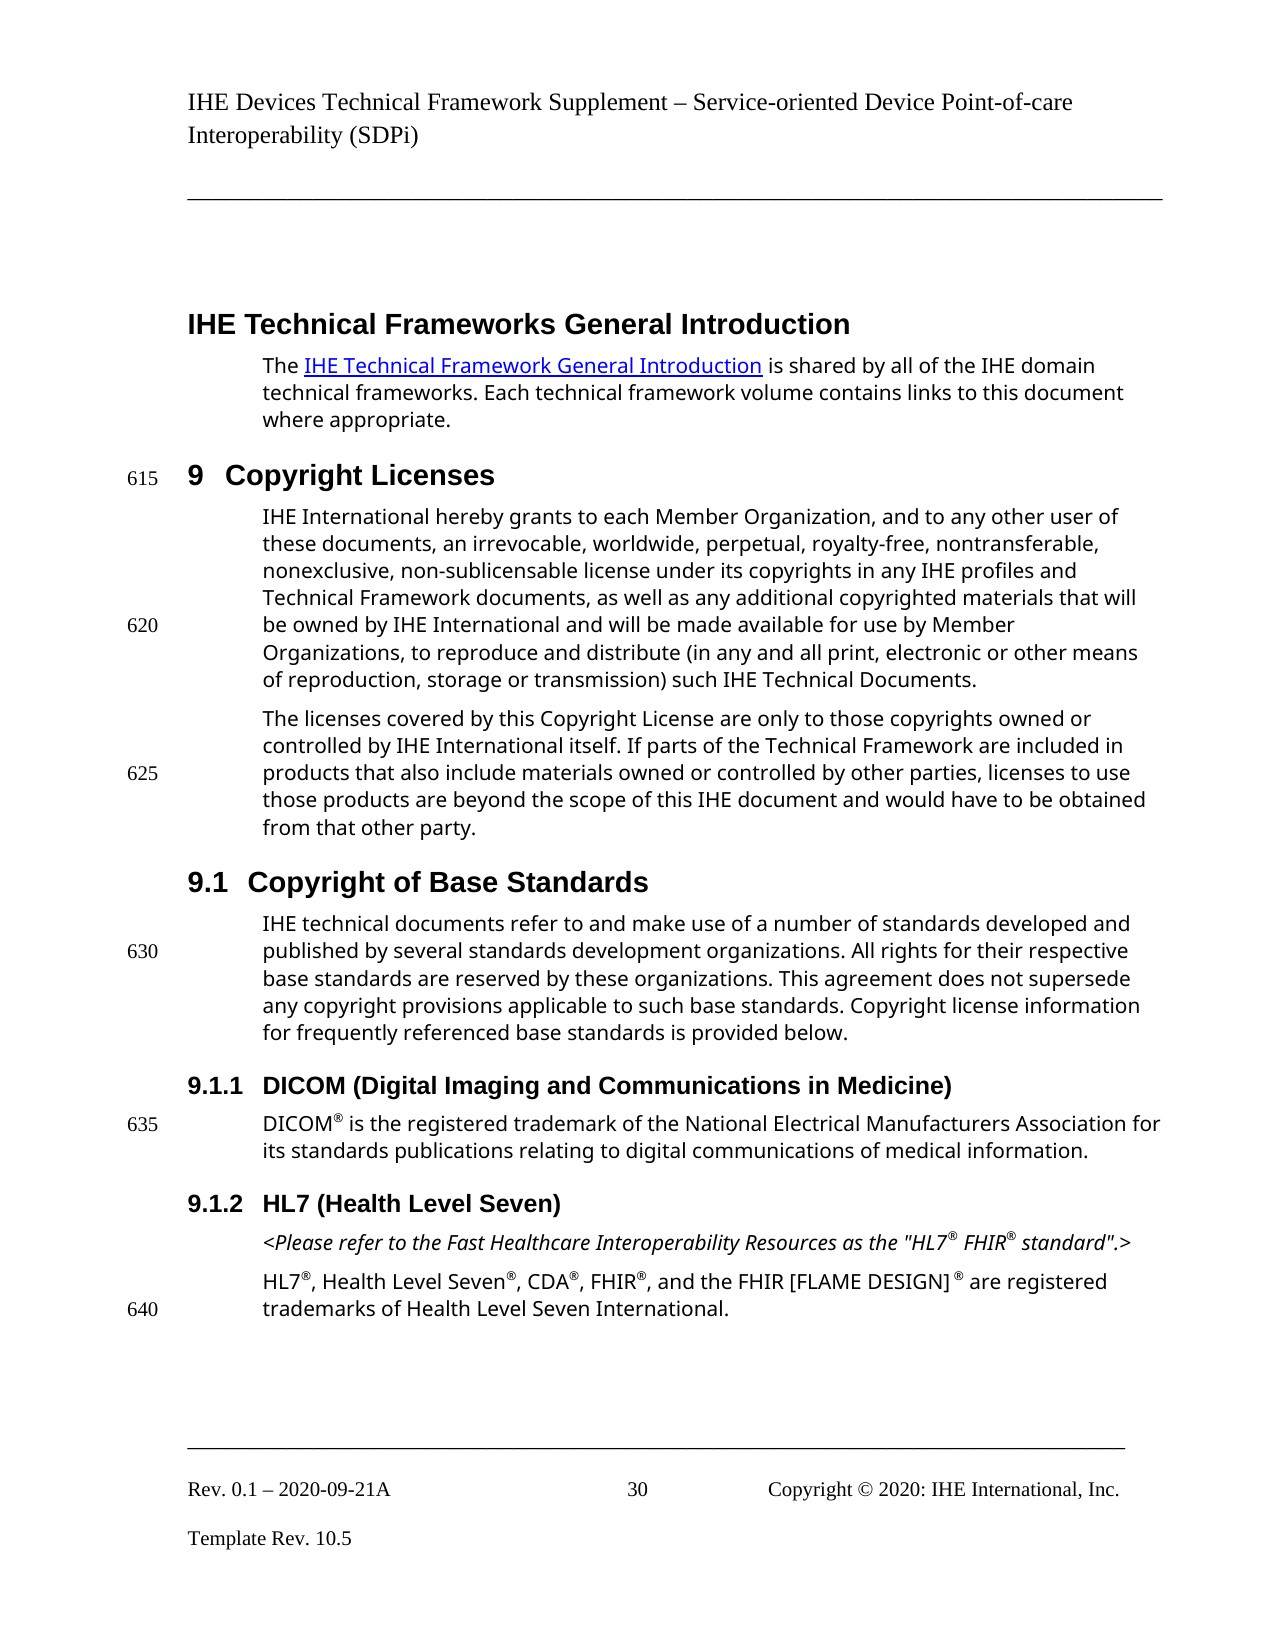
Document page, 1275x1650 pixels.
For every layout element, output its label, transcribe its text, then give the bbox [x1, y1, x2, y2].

text HL7®, Health Level Seven®, CDA®, FHIR®, and the FHIR [FLAME DESIGN] ® are registered trademarks of Health Level Seven International. [262, 1268, 1162, 1322]
text The licenses covered by this Copyright License are only to those copyrights owned or controlled by IHE International itself. If parts of the Technical Framework are included in products that also include materials owned or controlled by other parties, licenses to use those products are beyond the scope of this IHE document and would have to be obtained from that other party. [262, 705, 1162, 840]
text IHE technical documents refer to and make use of a number of standards developed and published by several standards development organizations. All rights for their respective base standards are reserved by these organizations. This agreement does not supersede any copyright provisions applicable to such base standards. Copyright license information for frequently referenced base standards is provided below. [262, 910, 1162, 1046]
text The IHE Technical Framework General Introduction is shared by all of the IHE domain technical frameworks. Each technical framework volume contains links to this document where appropriate. [262, 352, 1162, 433]
subtitle Copyright of Base Standards [187, 865, 1162, 899]
subtitle IHE Technical Frameworks General Introduction [187, 307, 1162, 341]
text DICOM® is the registered trademark of the National Electrical Manufacturers Association for its standards publications relating to digital communications of medical information. [262, 1110, 1162, 1164]
subtitle Copyright Licenses [187, 458, 1162, 492]
subtitle DICOM (Digital Imaging and Communications in Medicine) [187, 1071, 1162, 1099]
subtitle HL7 (Health Level Seven) [187, 1189, 1162, 1218]
text <Please refer to the Fast Healthcare Interoperability Resources as the "HL7® FHIR® standard".> [262, 1228, 1162, 1255]
text IHE International hereby grants to each Member Organization, and to any other user of these documents, an irrevocable, worldwide, perpetual, royalty-free, nontransferable, nonexclusive, non-sublicensable license under its copyrights in any IHE profiles and Technical Framework documents, as well as any additional copyrighted materials that will be owned by IHE International and will be made available for use by Member Organizations, to reproduce and distribute (in any and all print, electronic or other means of reproduction, storage or transmission) such IHE Technical Documents. [262, 503, 1162, 692]
